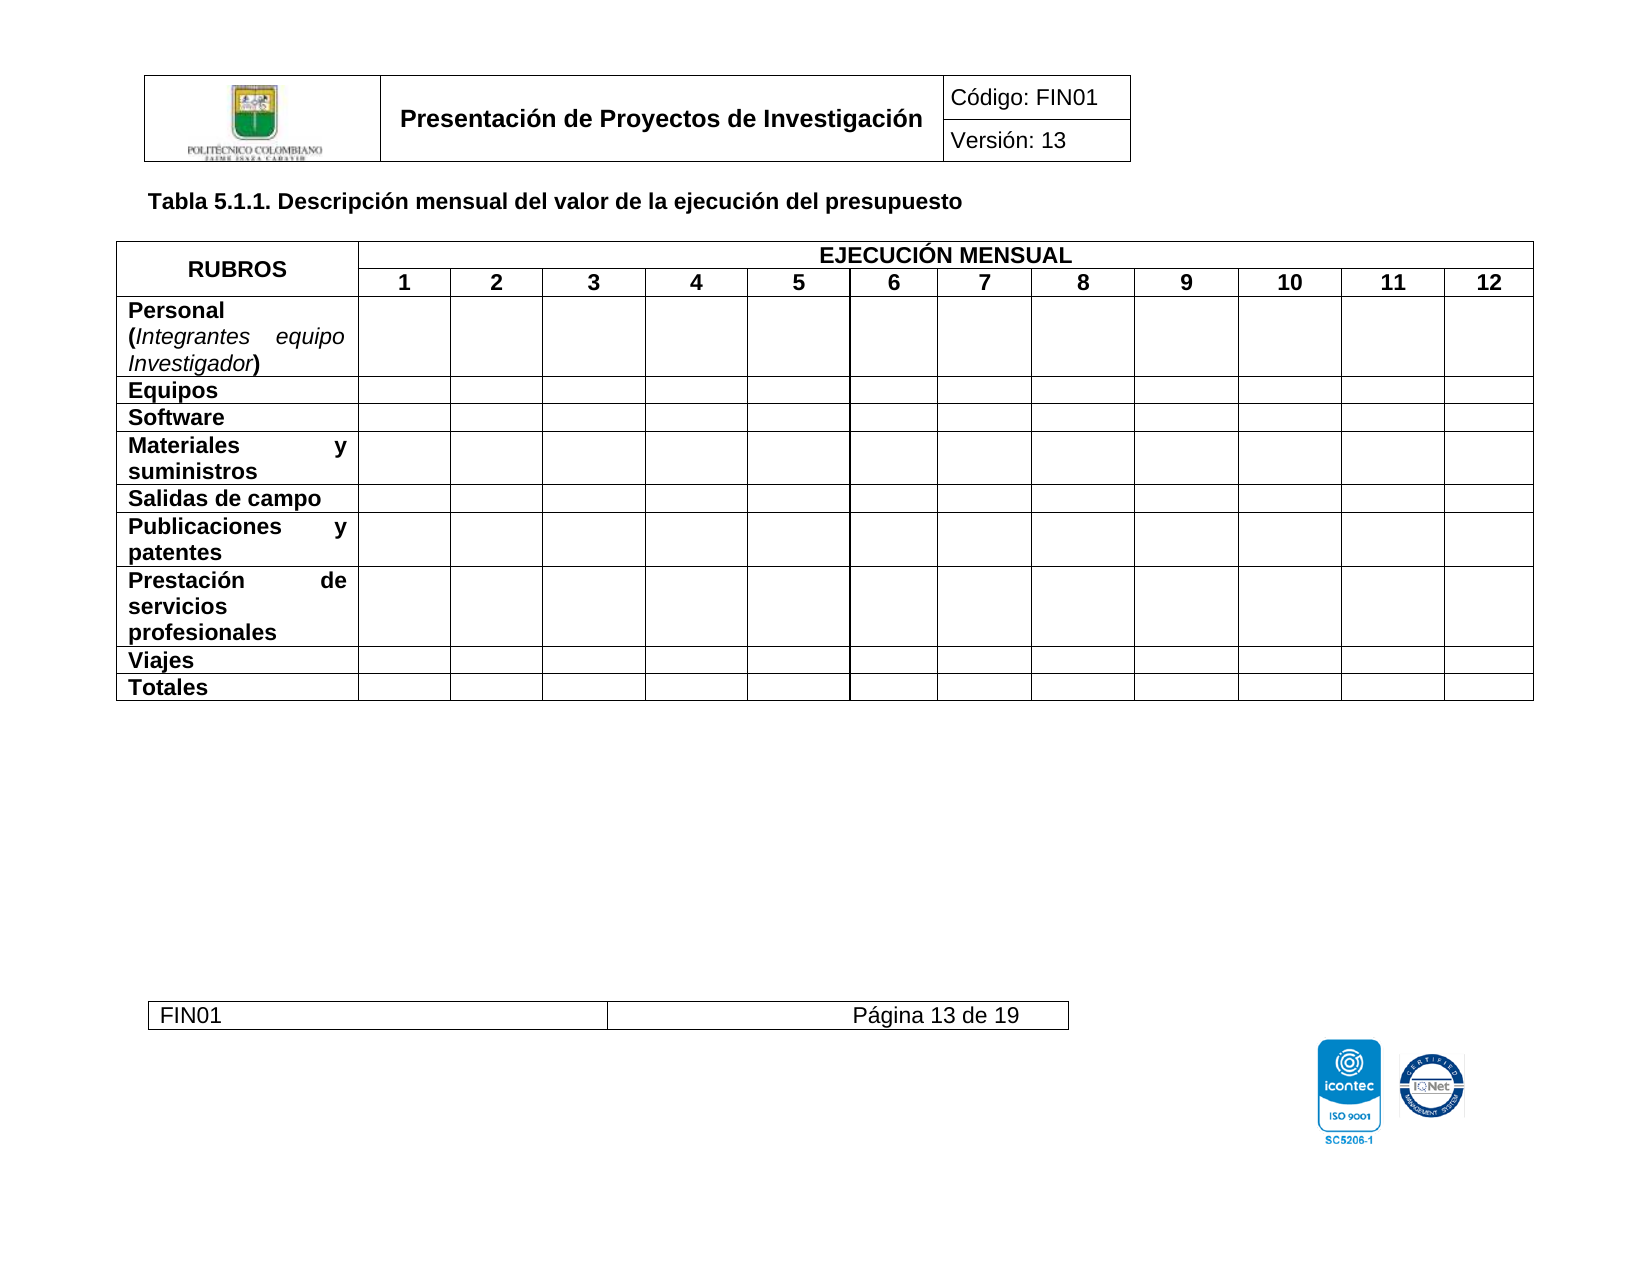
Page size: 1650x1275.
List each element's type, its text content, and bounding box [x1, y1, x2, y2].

table_cell [543, 674, 645, 700]
table_cell [1445, 432, 1533, 484]
table_cell [938, 404, 1031, 431]
table_cell 1 [359, 269, 450, 296]
table_cell 7 [938, 269, 1031, 296]
table_cell [1032, 513, 1134, 566]
table_cell [1135, 674, 1238, 700]
table_cell [646, 377, 747, 403]
table_cell [1239, 404, 1341, 431]
table_cell [543, 404, 645, 431]
table_cell 12 [1445, 269, 1533, 296]
table_cell [451, 297, 542, 376]
table_cell Software [117, 404, 358, 431]
table_cell [938, 377, 1031, 403]
table_cell Equipos [117, 377, 358, 403]
table_cell 6 [851, 269, 937, 296]
table_cell [1032, 404, 1134, 431]
table_cell [1342, 404, 1444, 431]
table_cell 11 [1342, 269, 1444, 296]
table_cell [451, 674, 542, 700]
table_cell 4 [646, 269, 747, 296]
table_cell [359, 647, 450, 673]
table_cell [1135, 513, 1238, 566]
table_cell [451, 647, 542, 673]
table_cell [646, 513, 747, 566]
table_cell [543, 297, 645, 376]
table_cell [938, 297, 1031, 376]
table_cell [1032, 674, 1134, 700]
table_cell [1445, 377, 1533, 403]
table_cell [851, 432, 937, 484]
table_cell [646, 647, 747, 673]
table_cell Publicaciones y patentes [117, 513, 358, 566]
table_cell [359, 377, 450, 403]
table_cell 2 [451, 269, 542, 296]
table_cell [359, 404, 450, 431]
table_cell [1239, 485, 1341, 512]
table_cell [851, 404, 937, 431]
table_cell [1239, 432, 1341, 484]
text Tabla 5.1.1. Descripción mensual del valor de la ejecución del presupuesto [148, 188, 1502, 214]
table_header EJECUCIÓN MENSUAL [359, 242, 1533, 268]
table_cell [451, 404, 542, 431]
table_cell [851, 485, 937, 512]
table_cell [1239, 297, 1341, 376]
table_cell [1342, 513, 1444, 566]
table_cell Totales [117, 674, 358, 700]
table_cell [1135, 377, 1238, 403]
picture [1307, 1030, 1465, 1157]
table_cell [1445, 513, 1533, 566]
table_cell Materiales y suministros [117, 432, 358, 484]
table_cell [1342, 297, 1444, 376]
table_cell [1445, 647, 1533, 673]
table_cell [543, 647, 645, 673]
table_cell [543, 377, 645, 403]
table_cell [359, 513, 450, 566]
table_cell 3 [543, 269, 645, 296]
table_cell [1032, 297, 1134, 376]
table_cell [851, 513, 937, 566]
table_cell [1342, 674, 1444, 700]
table_cell [543, 485, 645, 512]
table_cell [1445, 567, 1533, 646]
table_cell [646, 567, 747, 646]
table_cell [1032, 377, 1134, 403]
table_cell [748, 513, 849, 566]
table_cell [1239, 647, 1341, 673]
table_cell [646, 404, 747, 431]
table_cell [1135, 647, 1238, 673]
table_cell [359, 432, 450, 484]
table_cell [748, 432, 849, 484]
table_cell [1239, 674, 1341, 700]
table_cell [451, 567, 542, 646]
table_cell 10 [1239, 269, 1341, 296]
table_cell [938, 513, 1031, 566]
table_cell [938, 647, 1031, 673]
table_cell [1342, 485, 1444, 512]
table_cell Personal (Integrantes equipo Investigador) [117, 297, 358, 376]
table_cell Viajes [117, 647, 358, 673]
table_cell [748, 404, 849, 431]
table_cell [1239, 567, 1341, 646]
table_cell [451, 432, 542, 484]
table_cell [646, 297, 747, 376]
table_cell [1135, 432, 1238, 484]
table_cell [748, 485, 849, 512]
table_cell [748, 297, 849, 376]
table_cell [543, 432, 645, 484]
table_cell [1135, 404, 1238, 431]
table_cell [359, 674, 450, 700]
table_cell [1342, 567, 1444, 646]
table_cell [1032, 432, 1134, 484]
table_cell [851, 297, 937, 376]
table_cell Salidas de campo [117, 485, 358, 512]
table_cell [1445, 404, 1533, 431]
table_cell [451, 485, 542, 512]
table_cell [1445, 297, 1533, 376]
table_cell [1445, 485, 1533, 512]
table_cell [1135, 567, 1238, 646]
table_cell [1342, 647, 1444, 673]
table_cell [1239, 513, 1341, 566]
table_cell [748, 647, 849, 673]
table_cell [543, 513, 645, 566]
table_cell [1239, 377, 1341, 403]
table_cell [359, 567, 450, 646]
table_cell 9 [1135, 269, 1238, 296]
table_cell 5 [748, 269, 849, 296]
table_cell [451, 377, 542, 403]
table_cell [748, 377, 849, 403]
table_cell [646, 674, 747, 700]
table_cell [938, 567, 1031, 646]
table_cell [1032, 567, 1134, 646]
table_cell [748, 567, 849, 646]
table_cell [938, 432, 1031, 484]
table_cell [748, 674, 849, 700]
table_cell [1342, 377, 1444, 403]
table_cell [1135, 297, 1238, 376]
table_cell [851, 647, 937, 673]
table_cell [646, 485, 747, 512]
table_cell [1135, 485, 1238, 512]
table_cell [359, 297, 450, 376]
table_cell [851, 674, 937, 700]
table_header RUBROS [117, 242, 358, 296]
table_cell [543, 567, 645, 646]
table_cell [938, 674, 1031, 700]
table_cell 8 [1032, 269, 1134, 296]
table_cell [1032, 485, 1134, 512]
table_cell [646, 432, 747, 484]
table_cell [1445, 674, 1533, 700]
table_cell [851, 377, 937, 403]
table_cell [451, 513, 542, 566]
table_cell [1032, 647, 1134, 673]
table_cell [851, 567, 937, 646]
table_cell Prestación de servicios profesionales [117, 567, 358, 646]
table_cell [359, 485, 450, 512]
table_cell [1342, 432, 1444, 484]
table_cell [938, 485, 1031, 512]
